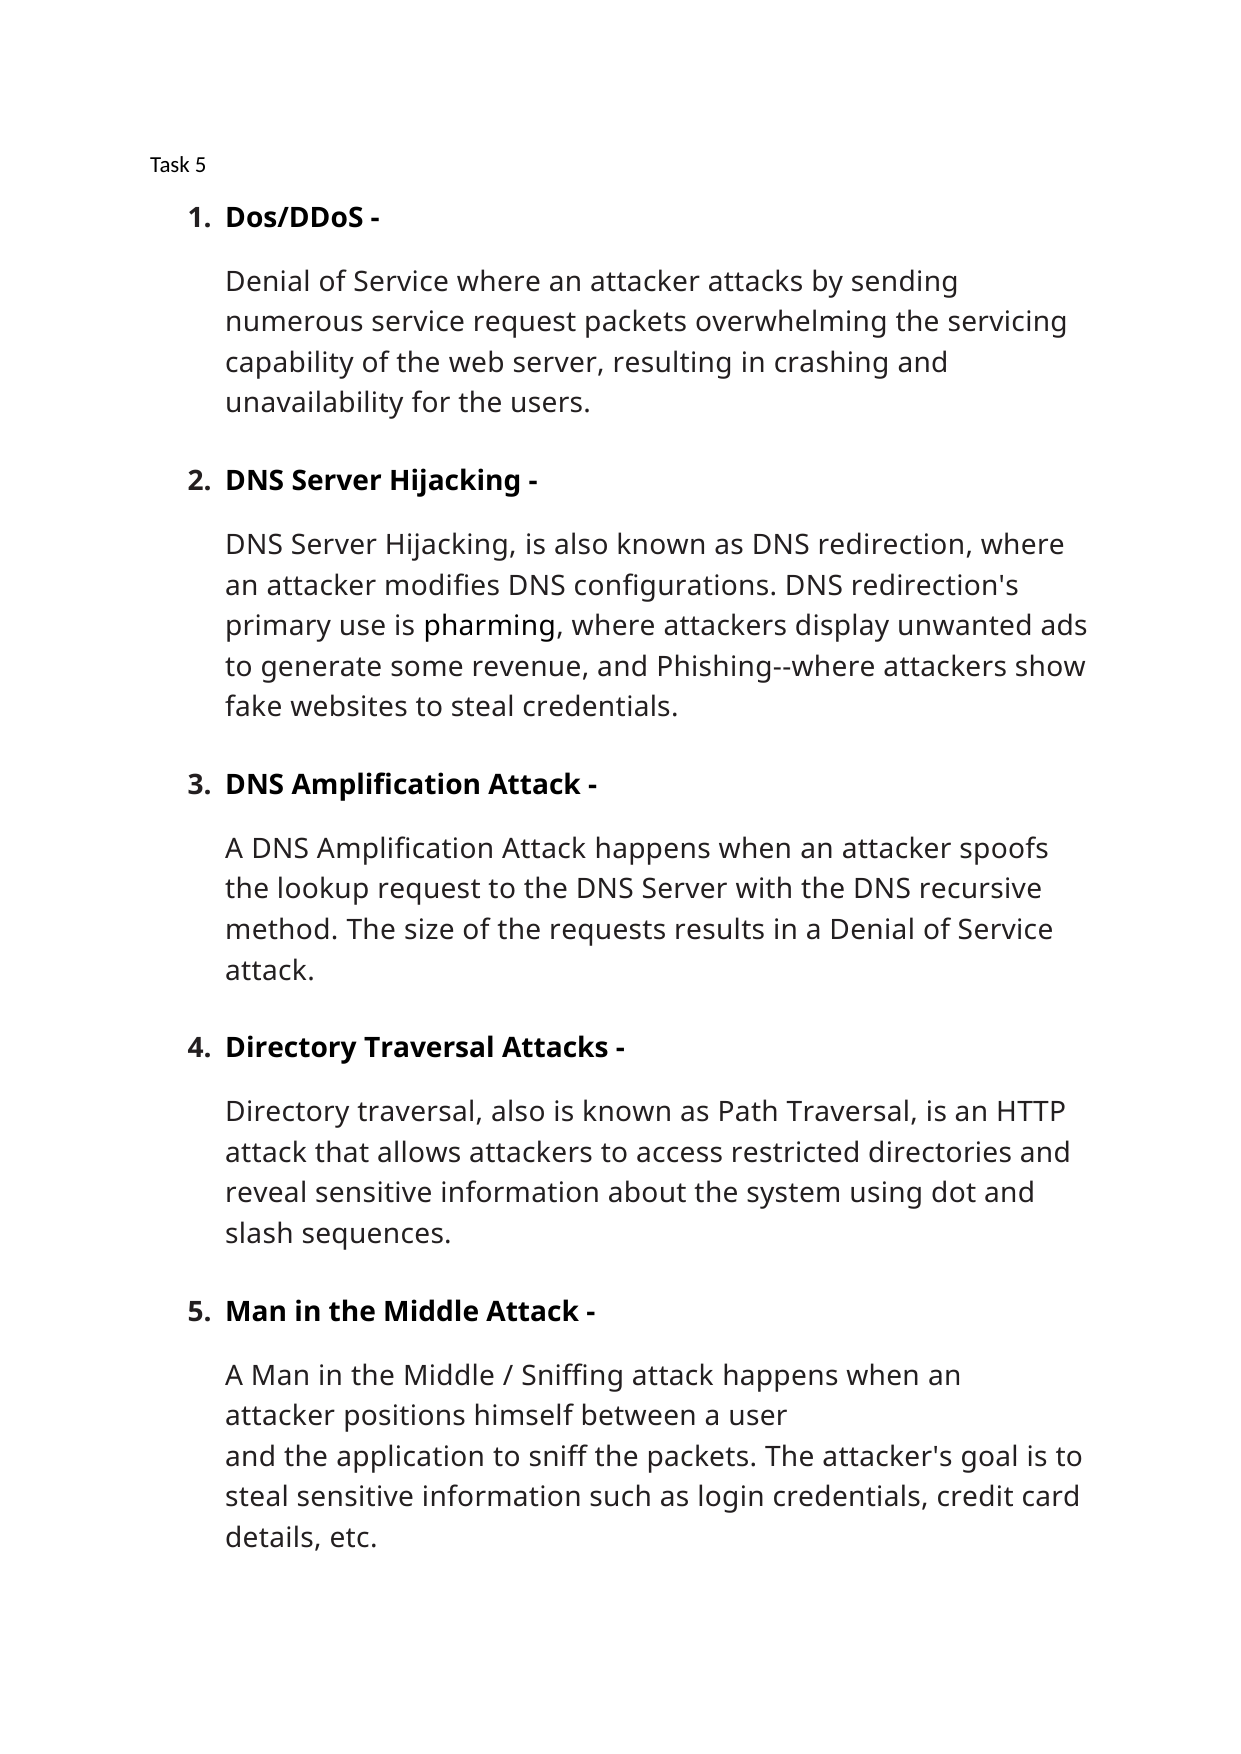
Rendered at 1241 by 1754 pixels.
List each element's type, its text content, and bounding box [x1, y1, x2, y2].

list Man in the Middle Attack - [187, 1291, 1090, 1329]
list Dos/DDoS - [187, 197, 1090, 235]
list DNS Server Hijacking - [187, 460, 1090, 498]
list DNS Server Hijacking, is also known as DNS redirection, where an attacker modifies DNS configurations. DNS redirection's primary use is pharming, where attackers display unwanted ads to generate some revenue, and Phishing--where attackers show fake websites to steal credentials. [225, 522, 1090, 725]
list A Man in the Middle / Sniffing attack happens when an attacker positions himself between a user and the application to sniff the packets. The attacker's goal is to steal sensitive information such as login credentials, credit card details, etc. [225, 1353, 1090, 1556]
text Task 5 [150, 150, 1090, 178]
list A DNS Amplification Attack happens when an attacker spoofs the lookup request to the DNS Server with the DNS recursive method. The size of the requests results in a Denial of Service attack. [225, 826, 1090, 988]
list Directory Traversal Attacks - [187, 1027, 1090, 1066]
list DNS Amplification Attack - [187, 764, 1090, 802]
list Directory traversal, also is known as Path Traversal, is an HTTP attack that allows attackers to access restricted directories and reveal sensitive information about the system using dot and slash sequences. [225, 1089, 1090, 1252]
list Denial of Service where an attacker attacks by sending numerous service request packets overwhelming the servicing capability of the web server, resulting in crashing and unavailability for the users. [225, 259, 1090, 421]
